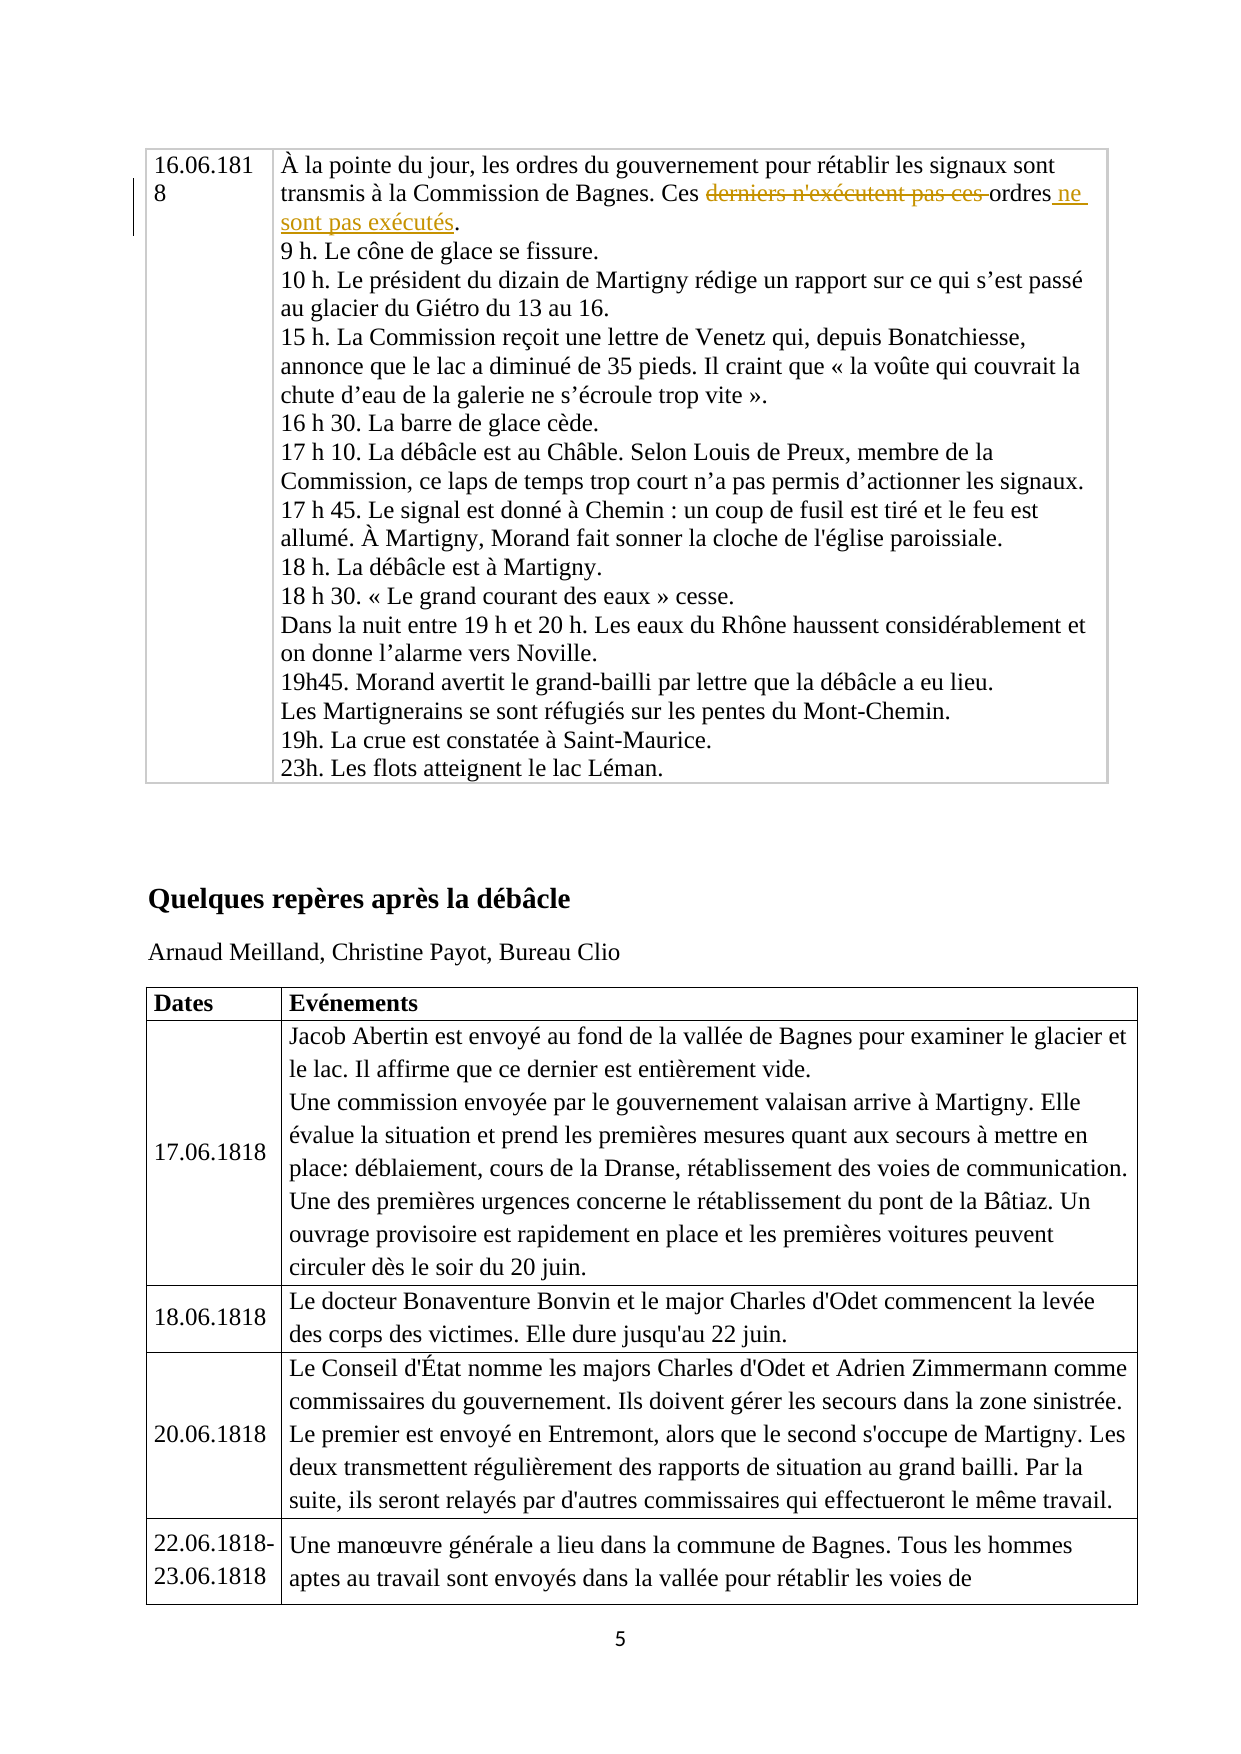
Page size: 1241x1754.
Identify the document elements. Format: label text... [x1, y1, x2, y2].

table_cell Le Conseil d'État nomme les majors Charles d'Odet et Adrien Zimmermann comme commissaires du gouvernement. Ils doivent gérer les secours dans la zone sinistrée. Le premier est envoyé en Entremont, alors que le second s'occupe de Martigny. Les deux transmettent régulièrement des rapports de situation au grand bailli. Par la suite, ils seront relayés par d'autres commissaires qui effectueront le même travail. [282, 1353, 1137, 1517]
text Quelques repères après la débâcle [148, 882, 1093, 915]
table_cell Jacob Abertin est envoyé au fond de la vallée de Bagnes pour examiner le glacier et le lac. Il affirme que ce dernier est entièrement vide. Une commission envoyée par le gouvernement valaisan arrive à Martigny. Elle évalue la situation et prend les premières mesures quant aux secours à mettre en place: déblaiement, cours de la Dranse, rétablissement des voies de communication. Une des premières urgences concerne le rétablissement du pont de la Bâtiaz. Un ouvrage provisoire est rapidement en place et les premières voitures peuvent circuler dès le soir du 20 juin. [282, 1021, 1137, 1285]
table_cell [282, 1519, 1137, 1604]
table_cell 17.06.1818 [147, 1021, 281, 1285]
table_cell 18.06.1818 [147, 1286, 281, 1352]
table_cell Le docteur Bonaventure Bonvin et le major Charles d'Odet commencent la levée des corps des victimes. Elle dure jusqu'au 22 juin. [282, 1286, 1137, 1352]
table_header Dates [147, 988, 281, 1020]
table_header Evénements [282, 988, 1137, 1020]
table_cell À la pointe du jour, les ordres du gouvernement pour rétablir les signaux sont transmis à la Commission de Bagnes. Ces ordres. 9 h. Le cône de glace se fissure. 10 h. Le président du dizain de Martigny rédige un rapport sur ce qui s’est passé au glacier du Giétro du 13 au 16. 15 h. La Commission reçoit une lettre de Venetz qui, depuis Bonatchiesse, annonce que le lac a diminué de 35 pieds. Il craint que « la voûte qui couvrait la chute d’eau de la galerie ne s’écroule trop vite ». 16 h 30. La barre de glace cède. 17 h 10. La débâcle est au Châble. Selon Louis de Preux, membre de la Commission, ce laps de temps trop court n’a pas permis d’actionner les signaux. 17 h 45. Le signal est donné à Chemin : un coup de fusil est tiré et le feu est allumé. À Martigny, Morand fait sonner la cloche de l'église paroissiale. 18 h. La débâcle est à Martigny. 18 h 30. « Le grand courant des eaux » cesse. Dans la nuit entre 19 h et 20 h. Les eaux du Rhône haussent considérablement et on donne l’alarme vers Noville. 19h45. Morand avertit le grand-bailli par lettre que la débâcle a eu lieu. Les Martignerains se sont réfugiés sur les pentes du Mont-Chemin. 19h. La crue est constatée à Saint-Maurice. 23h. Les flots atteignent le lac Léman. [274, 150, 1106, 782]
text Arnaud Meilland, Christine Payot, Bureau Clio [148, 937, 1093, 966]
table_cell 16.06.1818 [147, 150, 272, 782]
table_cell 20.06.1818 [147, 1353, 281, 1517]
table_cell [147, 1519, 281, 1604]
